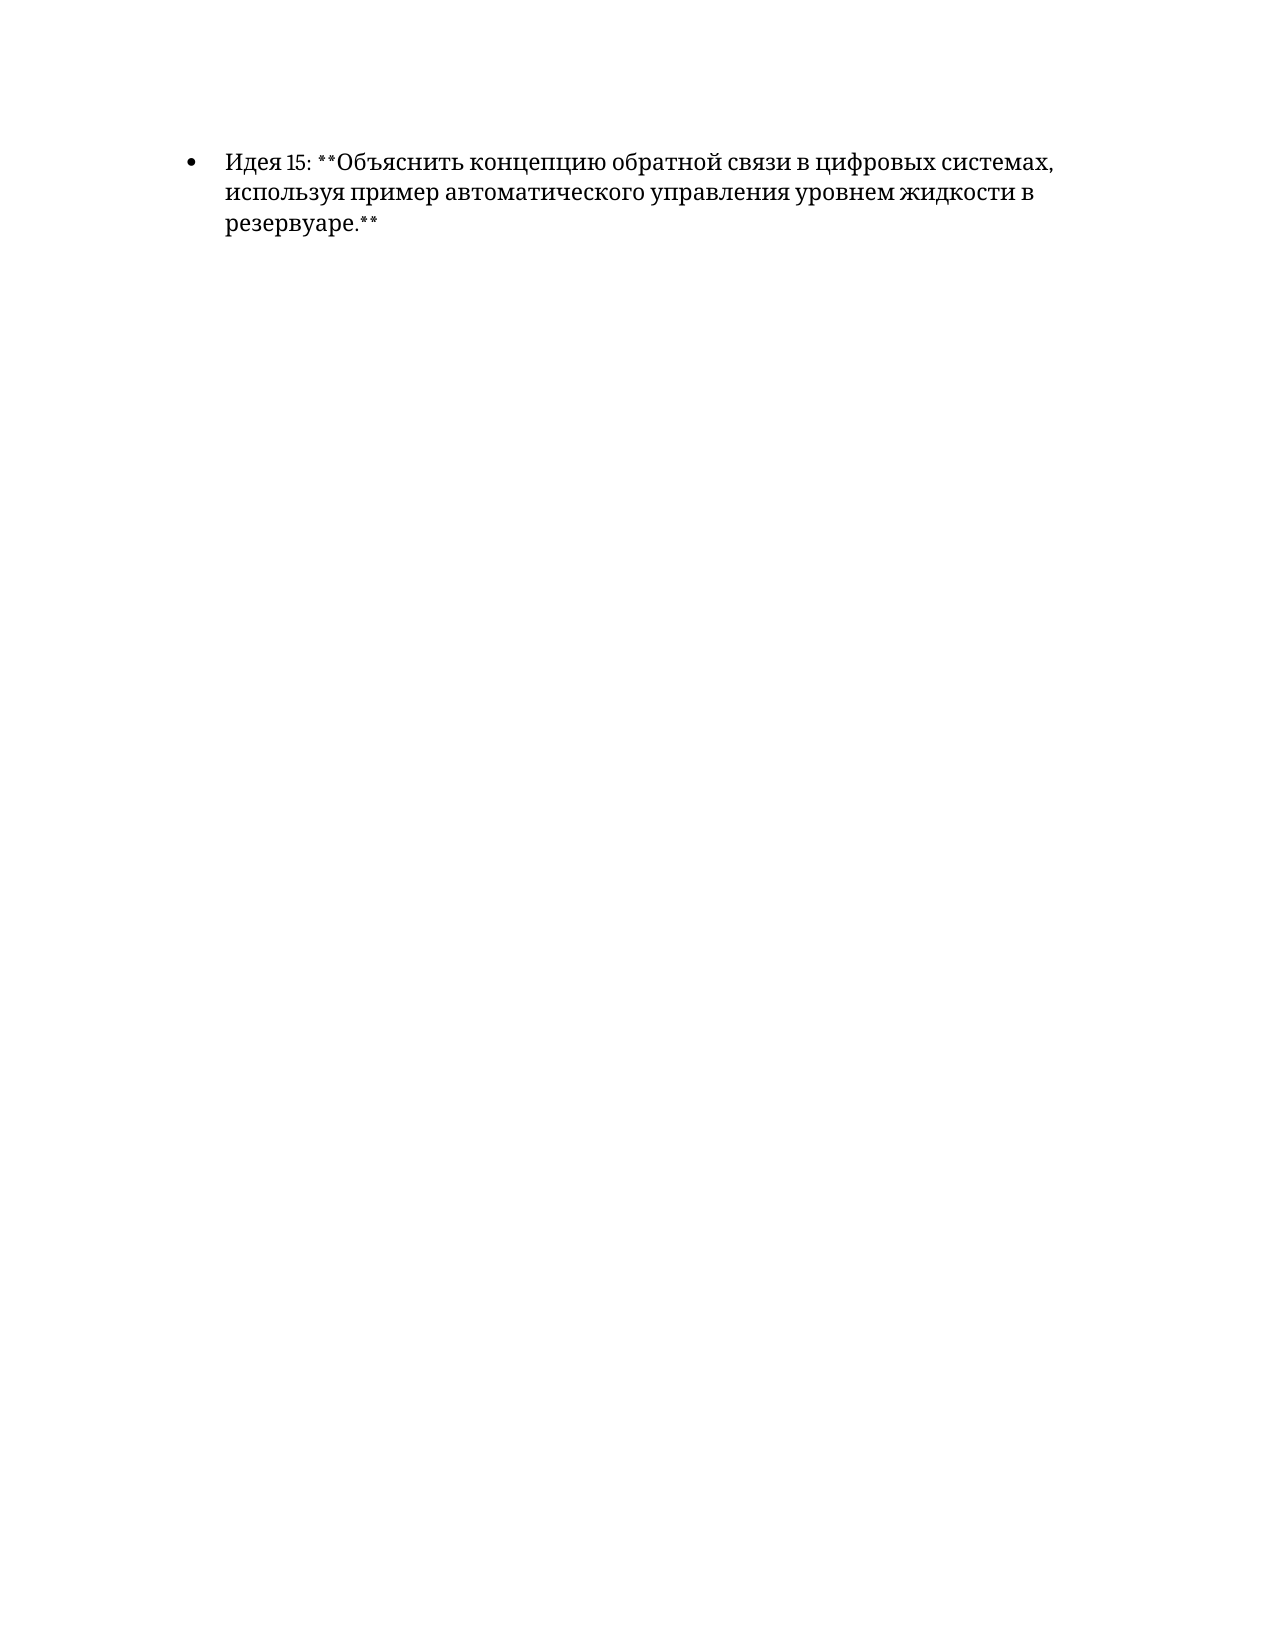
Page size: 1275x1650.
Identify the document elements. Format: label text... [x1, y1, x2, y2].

list Идея 15: **Объяснить концепцию обратной связи в цифровых системах, используя пример автоматического управления уровнем жидкости в резервуаре.** [187, 150, 1087, 237]
